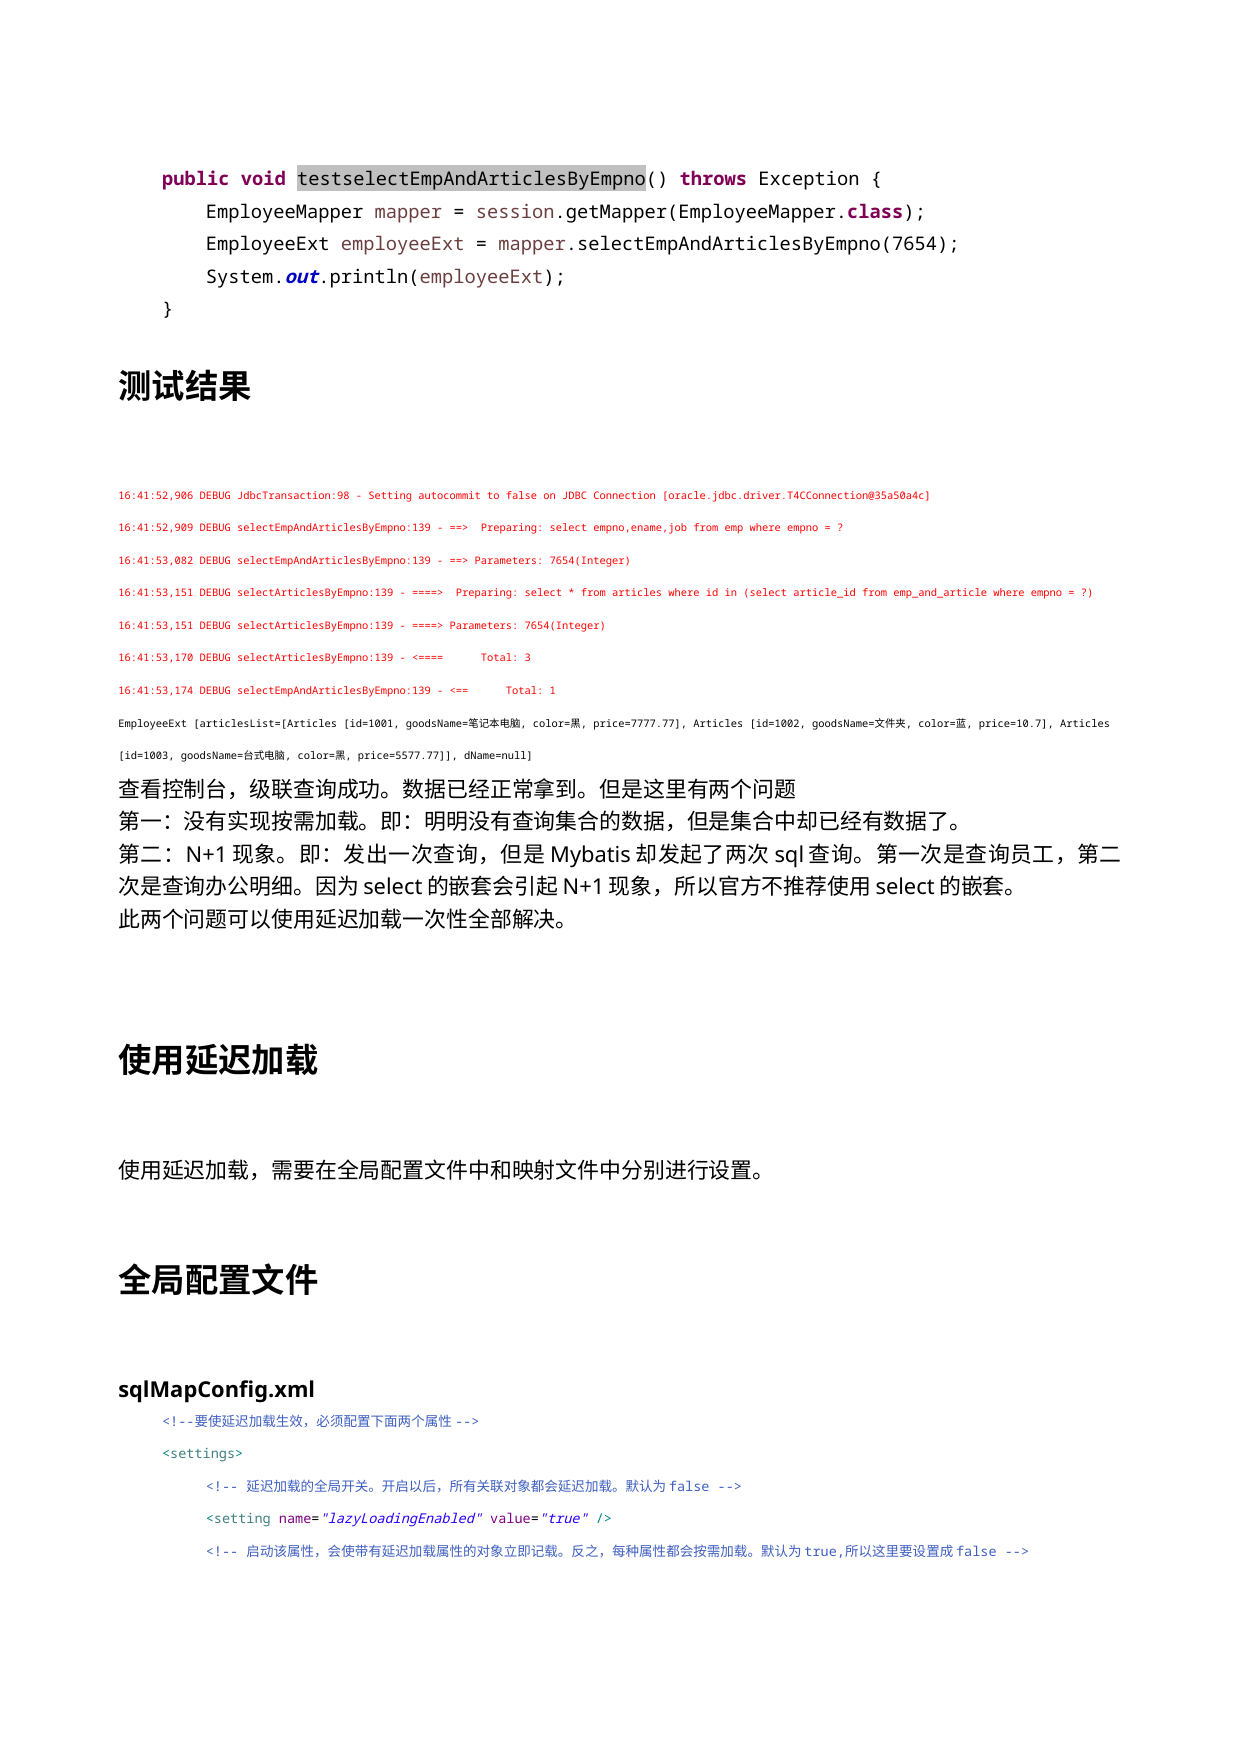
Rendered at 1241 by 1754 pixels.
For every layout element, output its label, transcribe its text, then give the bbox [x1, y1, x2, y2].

text 使用延迟加载，需要在全局配置文件中和映射文件中分别进行设置。 [118, 1153, 1122, 1186]
text EmployeeExt employeeExt = mapper.selectEmpAndArticlesByEmpno(7654); [118, 227, 1122, 259]
subtitle 全局配置文件 [118, 1245, 1122, 1310]
text 第二：N+1现象。即：发出一次查询，但是Mybatis却发起了两次sql查询。第一次是查询员工，第二次是查询办公明细。因为select的嵌套会引起N+1现象，所以官方不推荐使用select的嵌套。 [118, 836, 1122, 901]
text System.out.println(employeeExt); [184, 259, 1122, 292]
text 16:41:53,082 DEBUG selectEmpAndArticlesByEmpno:139 - ==> Parameters: 7654(Integer) [118, 544, 1122, 576]
subtitle 测试结果 [118, 352, 1122, 417]
text <!-- 延迟加载的全局开关。开启以后，所有关联对象都会延迟加载。默认为false --> [118, 1470, 1122, 1502]
text 16:41:52,909 DEBUG selectEmpAndArticlesByEmpno:139 - ==> Preparing: select empno,ename,job from emp where empno = ? [118, 511, 1122, 544]
text 查看控制台，级联查询成功。数据已经正常拿到。但是这里有两个问题 [118, 771, 1122, 804]
text 16:41:53,151 DEBUG selectArticlesByEmpno:139 - ====> Preparing: select * from articles where id in (select article_id from emp_and_article where empno = ?) [118, 576, 1122, 609]
subtitle 使用延迟加载 [118, 1026, 1122, 1091]
text 第一：没有实现按需加载。即：明明没有查询集合的数据，但是集合中却已经有数据了。 [118, 804, 1122, 836]
text EmployeeExt [articlesList=[Articles [id=1001, goodsName=笔记本电脑, color=黑, price=7777.77], Articles [id=1002, goodsName=文件夹, color=蓝, price=10.7], Articles [id=1003, goodsName=台式电脑, color=黑, price=5577.77]], dName=null] [118, 706, 1122, 771]
text sqlMapConfig.xml [118, 1372, 1122, 1405]
text 16:41:53,151 DEBUG selectArticlesByEmpno:139 - ====> Parameters: 7654(Integer) [118, 609, 1122, 641]
text 此两个问题可以使用延迟加载一次性全部解决。 [118, 901, 1122, 934]
text <setting name="lazyLoadingEnabled" value="true" /> [118, 1502, 1122, 1535]
text <!-- 启动该属性，会使带有延迟加载属性的对象立即记载。反之，每种属性都会按需加载。默认为true,所以这里要设置成false --> [118, 1535, 1122, 1567]
text 16:41:53,174 DEBUG selectEmpAndArticlesByEmpno:139 - <== Total: 1 [118, 674, 1122, 706]
text <!--要使延迟加载生效，必须配置下面两个属性 --> [118, 1405, 1122, 1437]
text public void testselectEmpAndArticlesByEmpno() throws Exception { [118, 162, 1122, 194]
text } [118, 292, 1122, 324]
text 16:41:52,906 DEBUG JdbcTransaction:98 - Setting autocommit to false on JDBC Connection [oracle.jdbc.driver.T4CConnection@35a50a4c] [118, 479, 1122, 511]
text <settings> [118, 1437, 1122, 1470]
text 16:41:53,170 DEBUG selectArticlesByEmpno:139 - <==== Total: 3 [118, 641, 1122, 674]
text EmployeeMapper mapper = session.getMapper(EmployeeMapper.class); [118, 194, 1122, 227]
